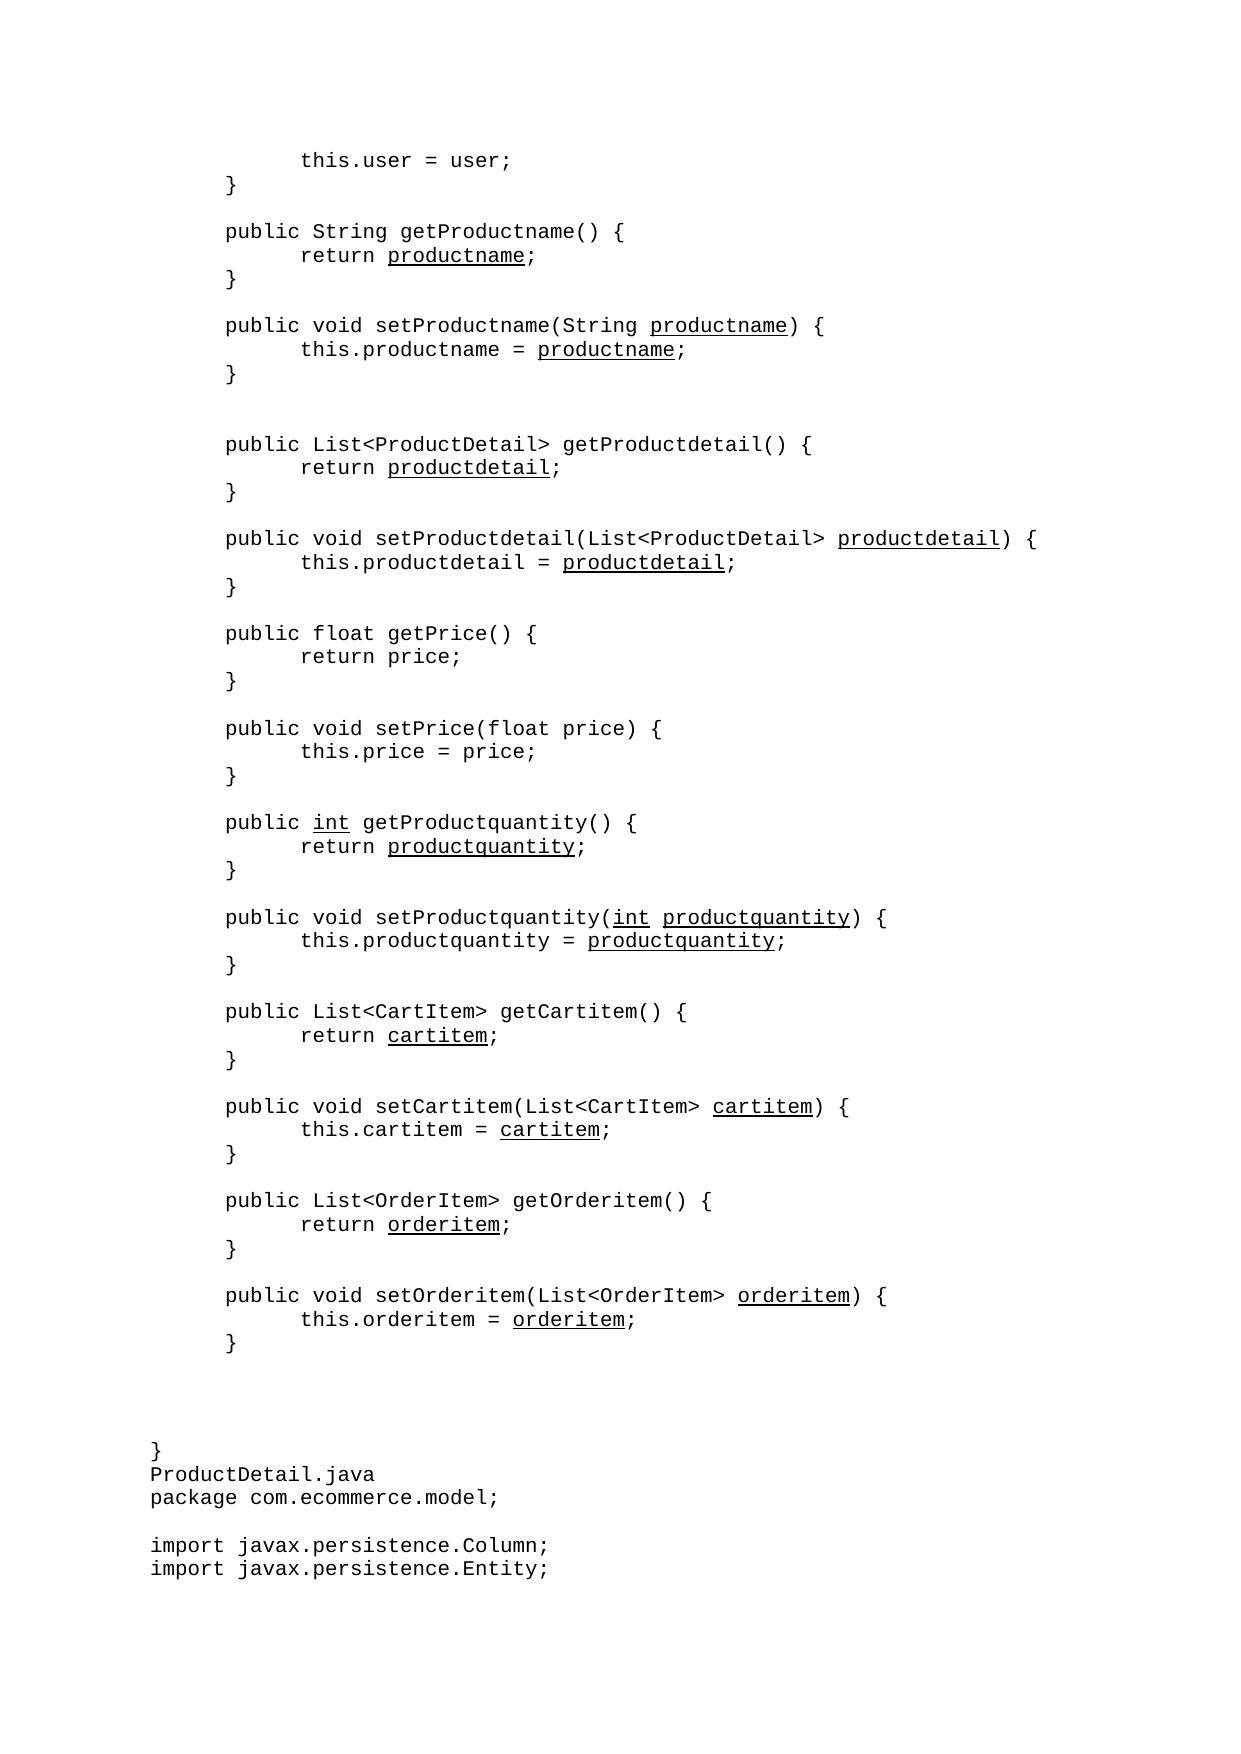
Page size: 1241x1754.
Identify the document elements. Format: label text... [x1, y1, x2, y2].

text import javax.persistence.Column; [150, 1534, 1090, 1558]
text } [150, 268, 1090, 292]
text this.price = price; [150, 741, 1090, 765]
text } [150, 1440, 1090, 1464]
text return cartitem; [150, 1025, 1090, 1048]
text return productname; [150, 244, 1090, 268]
text return orderitem; [150, 1214, 1090, 1238]
text public void setProductquantity(int productquantity) { [150, 907, 1090, 930]
text public void setPrice(float price) { [150, 717, 1090, 741]
text import javax.persistence.Entity; [150, 1558, 1090, 1582]
text public int getProductquantity() { [150, 812, 1090, 836]
text return productdetail; [150, 457, 1090, 481]
text public List<CartItem> getCartitem() { [150, 1001, 1090, 1025]
text } [150, 174, 1090, 197]
text this.user = user; [150, 150, 1090, 174]
text } [150, 859, 1090, 883]
text this.orderitem = orderitem; [150, 1309, 1090, 1332]
text this.productquantity = productquantity; [150, 930, 1090, 954]
text public List<OrderItem> getOrderitem() { [150, 1190, 1090, 1214]
text } [150, 481, 1090, 505]
text return price; [150, 647, 1090, 670]
text this.cartitem = cartitem; [150, 1119, 1090, 1143]
text } [150, 576, 1090, 599]
text public List<ProductDetail> getProductdetail() { [150, 434, 1090, 457]
text } [150, 1238, 1090, 1261]
text public float getPrice() { [150, 623, 1090, 647]
text package com.ecommerce.model; [150, 1487, 1090, 1511]
text } [150, 1143, 1090, 1167]
text ProductDetail.java [150, 1464, 1090, 1487]
text } [150, 765, 1090, 788]
text } [150, 954, 1090, 978]
text this.productname = productname; [150, 339, 1090, 363]
text public String getProductname() { [150, 221, 1090, 244]
text return productquantity; [150, 836, 1090, 859]
text public void setOrderitem(List<OrderItem> orderitem) { [150, 1285, 1090, 1309]
text } [150, 670, 1090, 694]
text this.productdetail = productdetail; [150, 552, 1090, 576]
text public void setProductname(String productname) { [150, 316, 1090, 339]
text } [150, 363, 1090, 386]
text public void setCartitem(List<CartItem> cartitem) { [150, 1096, 1090, 1119]
text public void setProductdetail(List<ProductDetail> productdetail) { [150, 528, 1090, 552]
text } [150, 1332, 1090, 1356]
text } [150, 1048, 1090, 1072]
